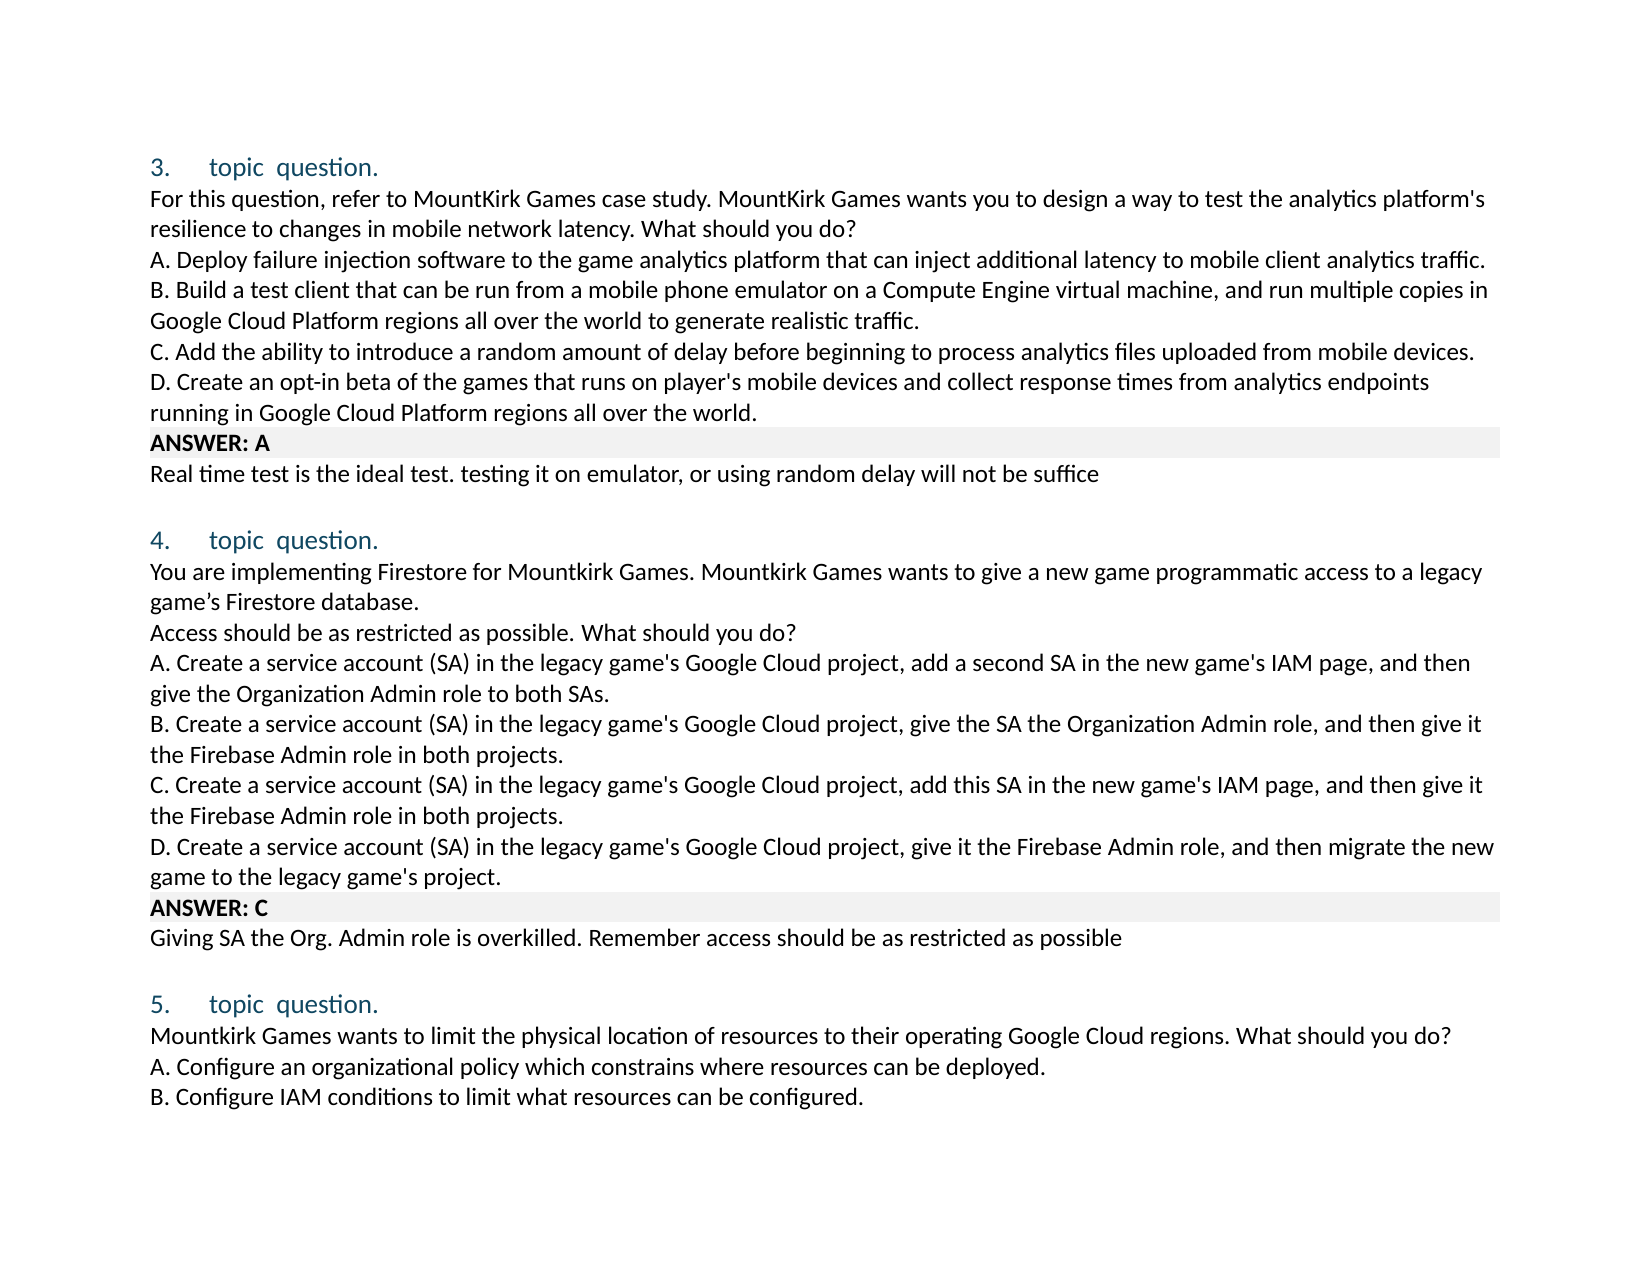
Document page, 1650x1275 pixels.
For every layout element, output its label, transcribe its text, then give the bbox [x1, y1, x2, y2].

text topic question. [150, 523, 1500, 556]
text C. Add the ability to introduce a random amount of delay before beginning to process analytics files uploaded from mobile devices. [150, 336, 1500, 366]
text A. Create a service account (SA) in the legacy game's Google Cloud project, add a second SA in the new game's IAM page, and then give the Organization Admin role to both SAs. [150, 647, 1500, 708]
text A. Deploy failure injection software to the game analytics platform that can inject additional latency to mobile client analytics traffic. [150, 244, 1500, 274]
text B. Configure IAM conditions to limit what resources can be configured. [150, 1081, 1500, 1112]
text For this question, refer to MountKirk Games case study. MountKirk Games wants you to design a way to test the analytics platform's resilience to changes in mobile network latency. What should you do? [150, 183, 1500, 244]
text C. Create a service account (SA) in the legacy game's Google Cloud project, add this SA in the new game's IAM page, and then give it the Firebase Admin role in both projects. [150, 769, 1500, 831]
text Mountkirk Games wants to limit the physical location of resources to their operating Google Cloud regions. What should you do? [150, 1020, 1500, 1051]
text D. Create an opt-in beta of the games that runs on player's mobile devices and collect response times from analytics endpoints running in Google Cloud Platform regions all over the world. [150, 366, 1500, 427]
text B. Create a service account (SA) in the legacy game's Google Cloud project, give the SA the Organization Admin role, and then give it the Firebase Admin role in both projects. [150, 708, 1500, 769]
text A. Configure an organizational policy which constrains where resources can be deployed. [150, 1051, 1500, 1081]
text Answer: C [150, 892, 1500, 922]
text D. Create a service account (SA) in the legacy game's Google Cloud project, give it the Firebase Admin role, and then migrate the new game to the legacy game's project. [150, 831, 1500, 892]
text Real time test is the ideal test. testing it on emulator, or using random delay will not be suffice [150, 458, 1500, 488]
text topic question. [150, 987, 1500, 1020]
text topic question. [150, 150, 1500, 183]
text B. Build a test client that can be run from a mobile phone emulator on a Compute Engine virtual machine, and run multiple copies in Google Cloud Platform regions all over the world to generate realistic traffic. [150, 274, 1500, 336]
text You are implementing Firestore for Mountkirk Games. Mountkirk Games wants to give a new game programmatic access to a legacy game’s Firestore database. Access should be as restricted as possible. What should you do? [150, 556, 1500, 647]
text Giving SA the Org. Admin role is overkilled. Remember access should be as restricted as possible [150, 922, 1500, 953]
text Answer: A [150, 427, 1500, 458]
